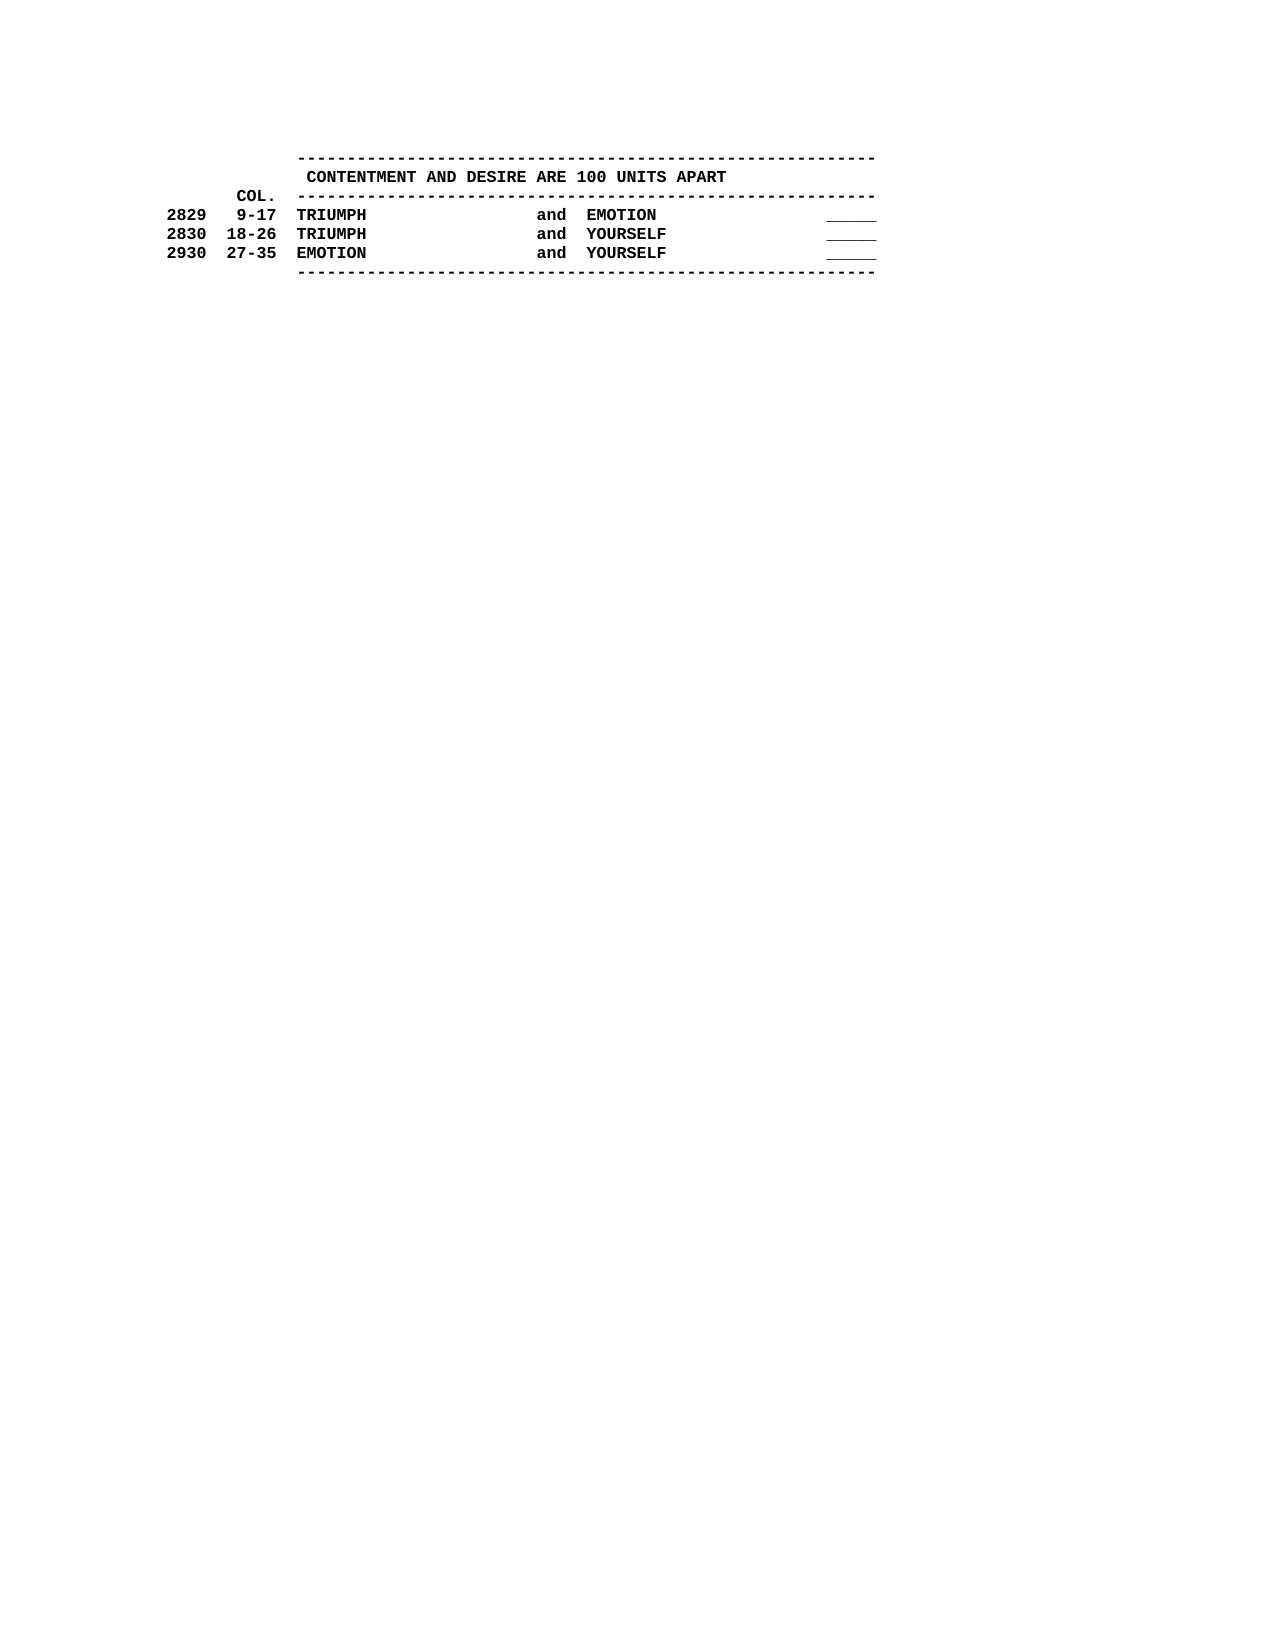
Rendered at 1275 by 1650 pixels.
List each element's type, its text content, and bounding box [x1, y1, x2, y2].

text 2830 18-26 TRIUMPH and YOURSELF _____ [156, 225, 1118, 244]
text COL. ---------------------------------------------------------- [156, 188, 1118, 207]
text ---------------------------------------------------------- [156, 263, 1118, 282]
text 2829 9-17 TRIUMPH and EMOTION _____ [156, 207, 1118, 225]
text 2930 27-35 EMOTION and YOURSELF _____ [156, 244, 1118, 263]
text CONTENTMENT AND DESIRE ARE 100 UNITS APART [156, 169, 1118, 188]
text ---------------------------------------------------------- [156, 150, 1118, 169]
